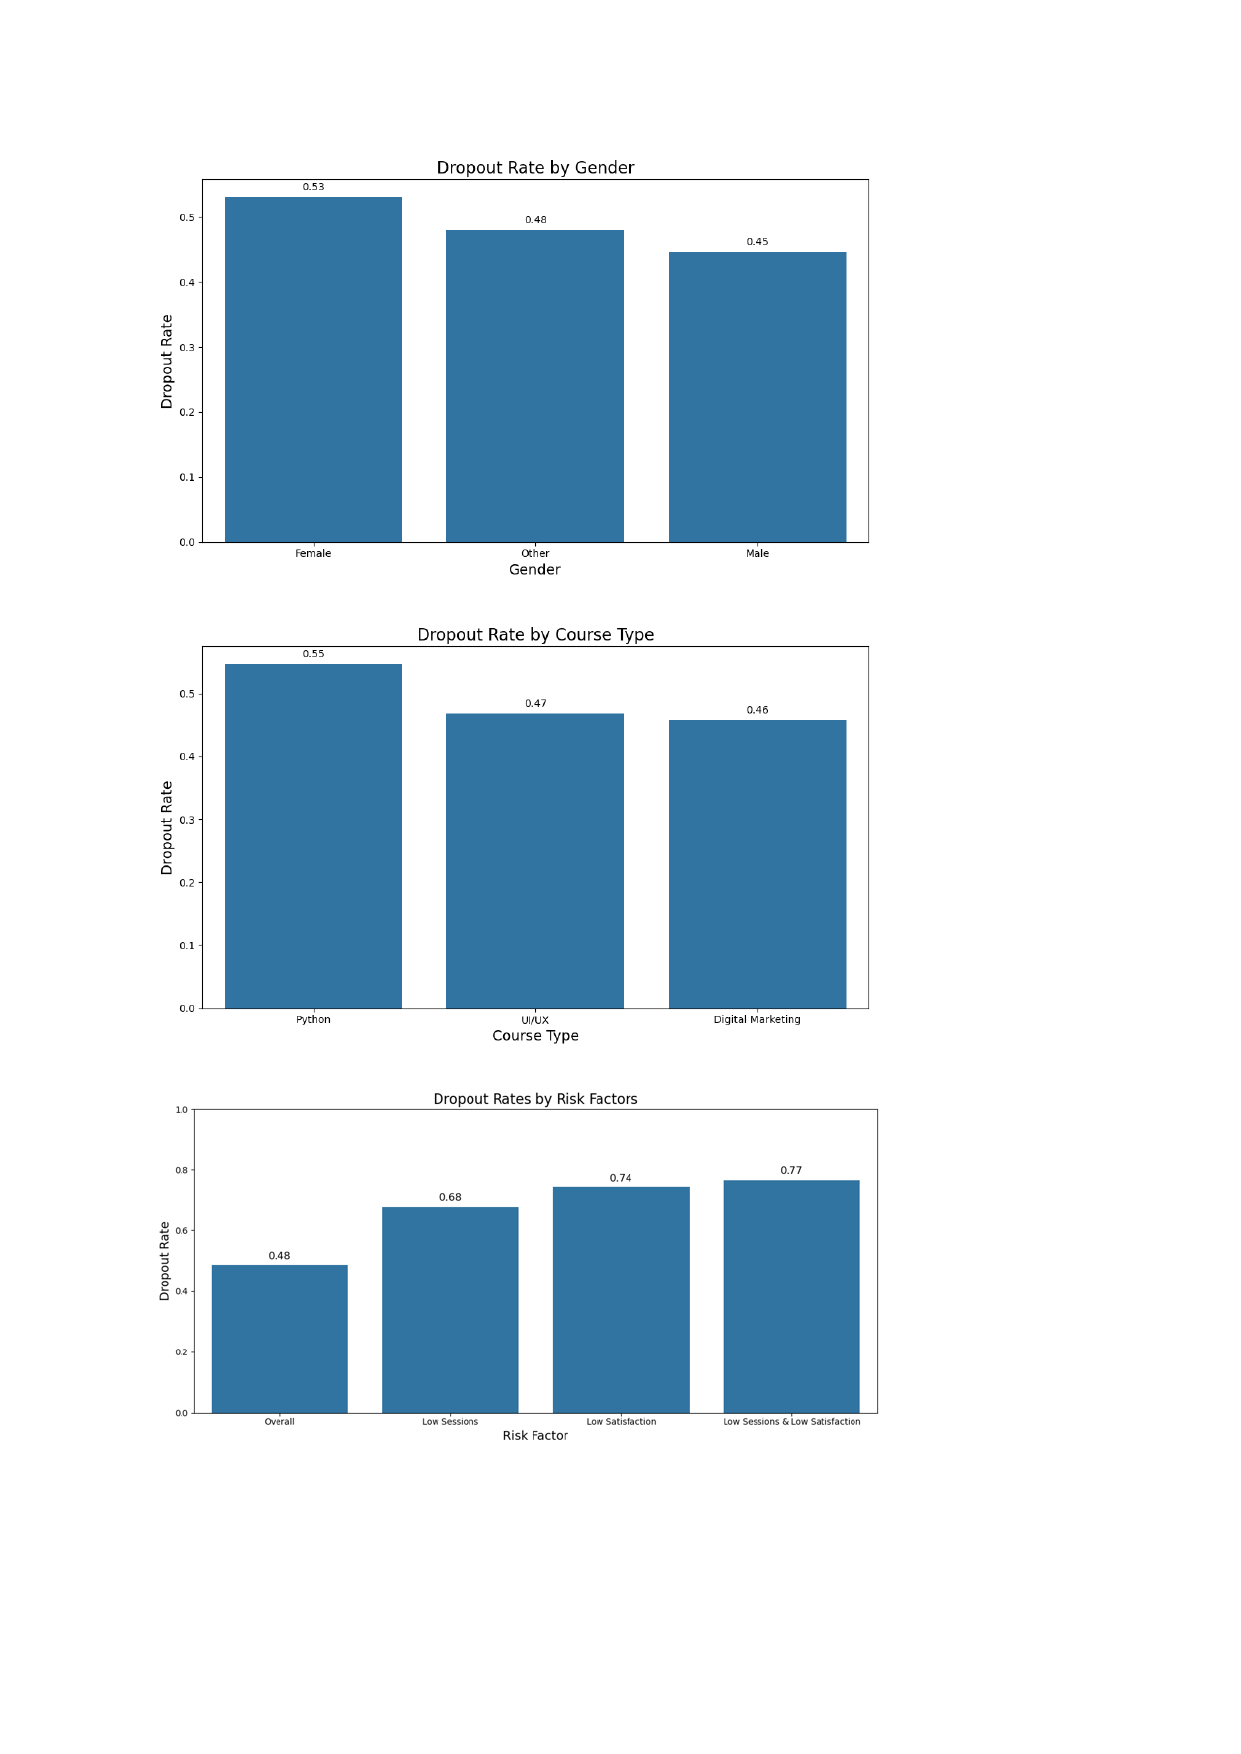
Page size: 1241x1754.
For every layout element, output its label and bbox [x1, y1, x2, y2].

picture [150, 616, 879, 1054]
picture [150, 150, 879, 588]
picture [150, 1083, 886, 1451]
